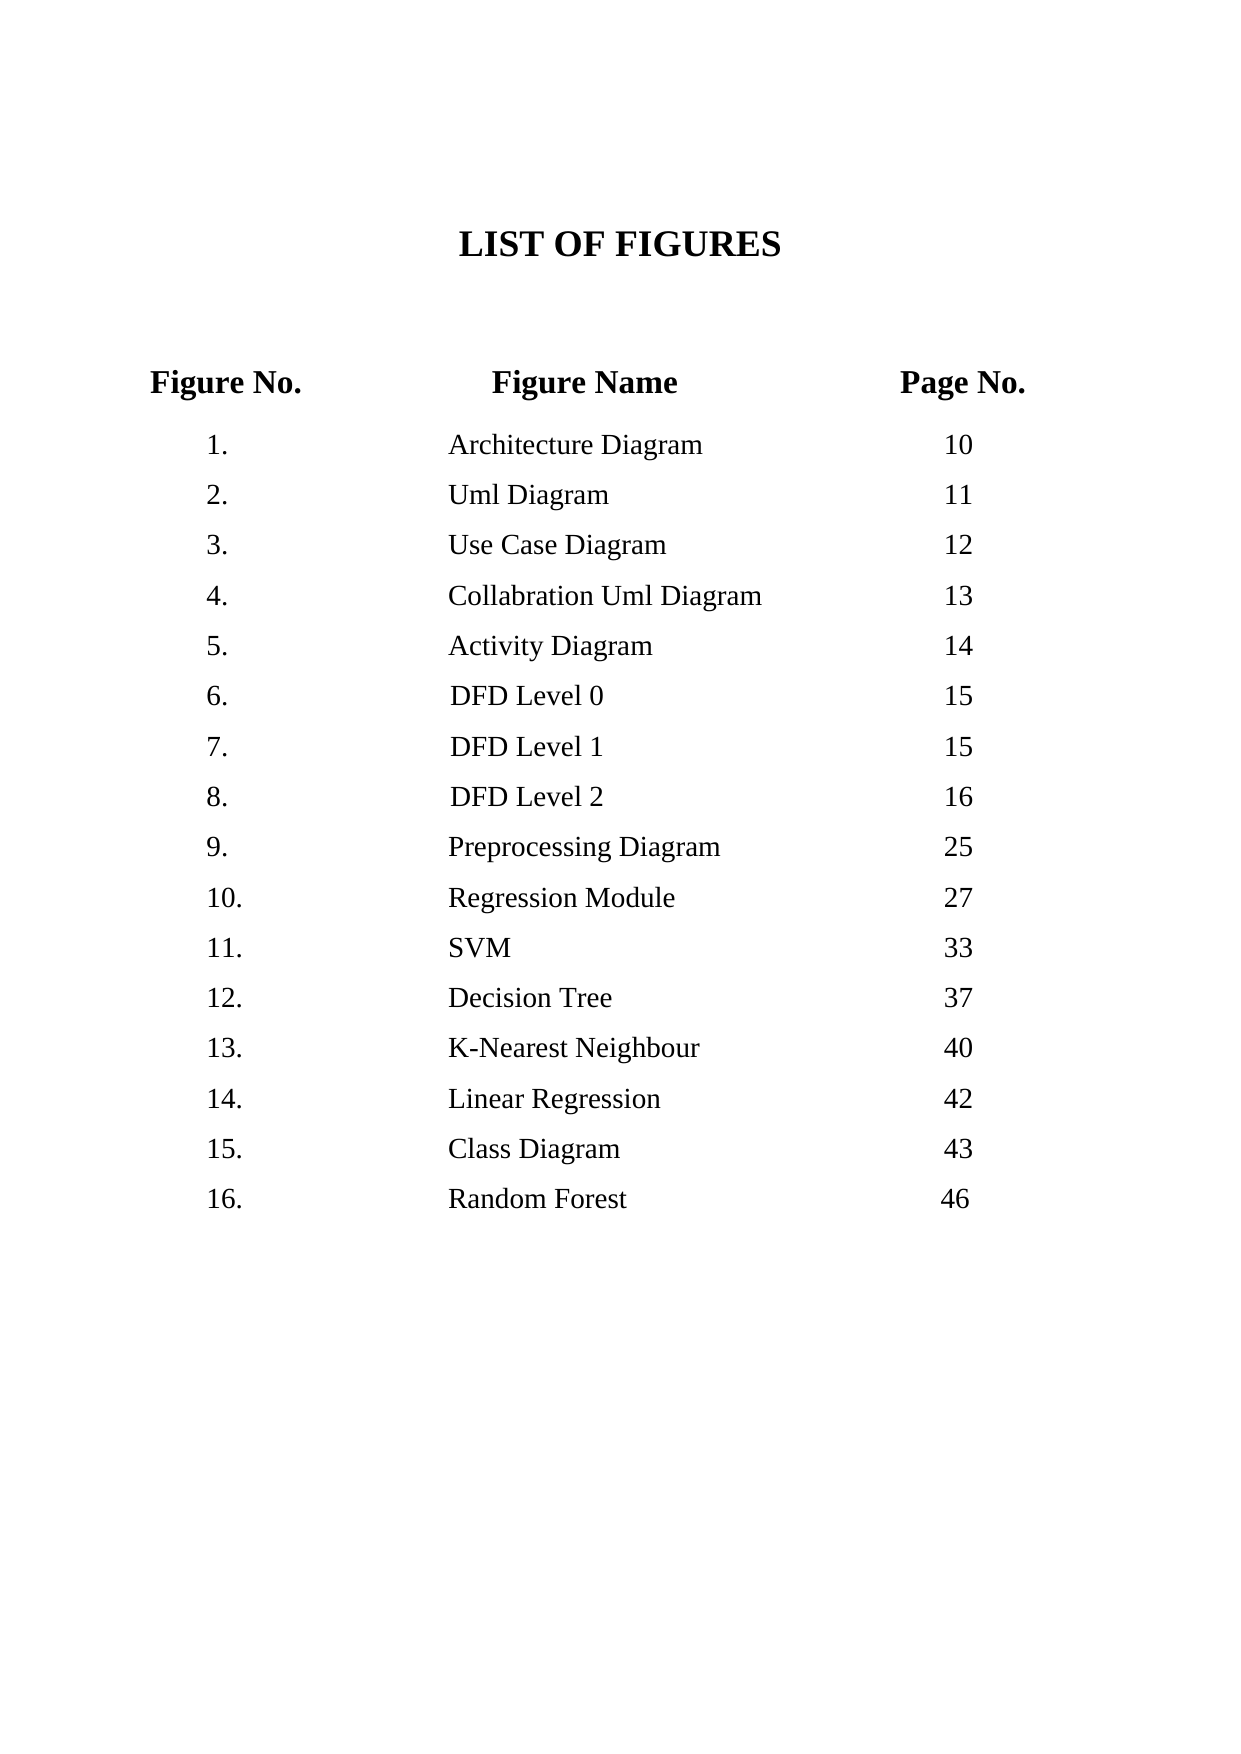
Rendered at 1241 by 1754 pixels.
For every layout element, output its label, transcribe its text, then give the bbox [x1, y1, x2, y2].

list DFD Level 0 15 [206, 678, 1090, 712]
list Collabration Uml Diagram 13 [206, 578, 1090, 611]
list Uml Diagram 11 [206, 477, 1090, 511]
list Architecture Diagram 10 [206, 427, 1090, 460]
list DFD Level 1 15 [206, 729, 1090, 762]
list Linear Regression 42 [206, 1081, 1090, 1114]
list Decision Tree 37 [206, 980, 1090, 1014]
list Regression Module 27 [206, 880, 1090, 913]
list DFD Level 2 16 [206, 779, 1090, 813]
list Use Case Diagram 12 [206, 527, 1090, 561]
list Class Diagram 43 [206, 1131, 1090, 1165]
list K-Nearest Neighbour 40 [206, 1031, 1090, 1064]
list Activity Diagram 14 [206, 628, 1090, 662]
list Random Forest 46 [206, 1182, 1090, 1215]
text Figure No. Figure Name Page No. [150, 362, 1090, 400]
list Preprocessing Diagram 25 [206, 829, 1090, 863]
list SVM 33 [206, 930, 1090, 963]
text LIST OF FIGURES [150, 221, 1090, 264]
